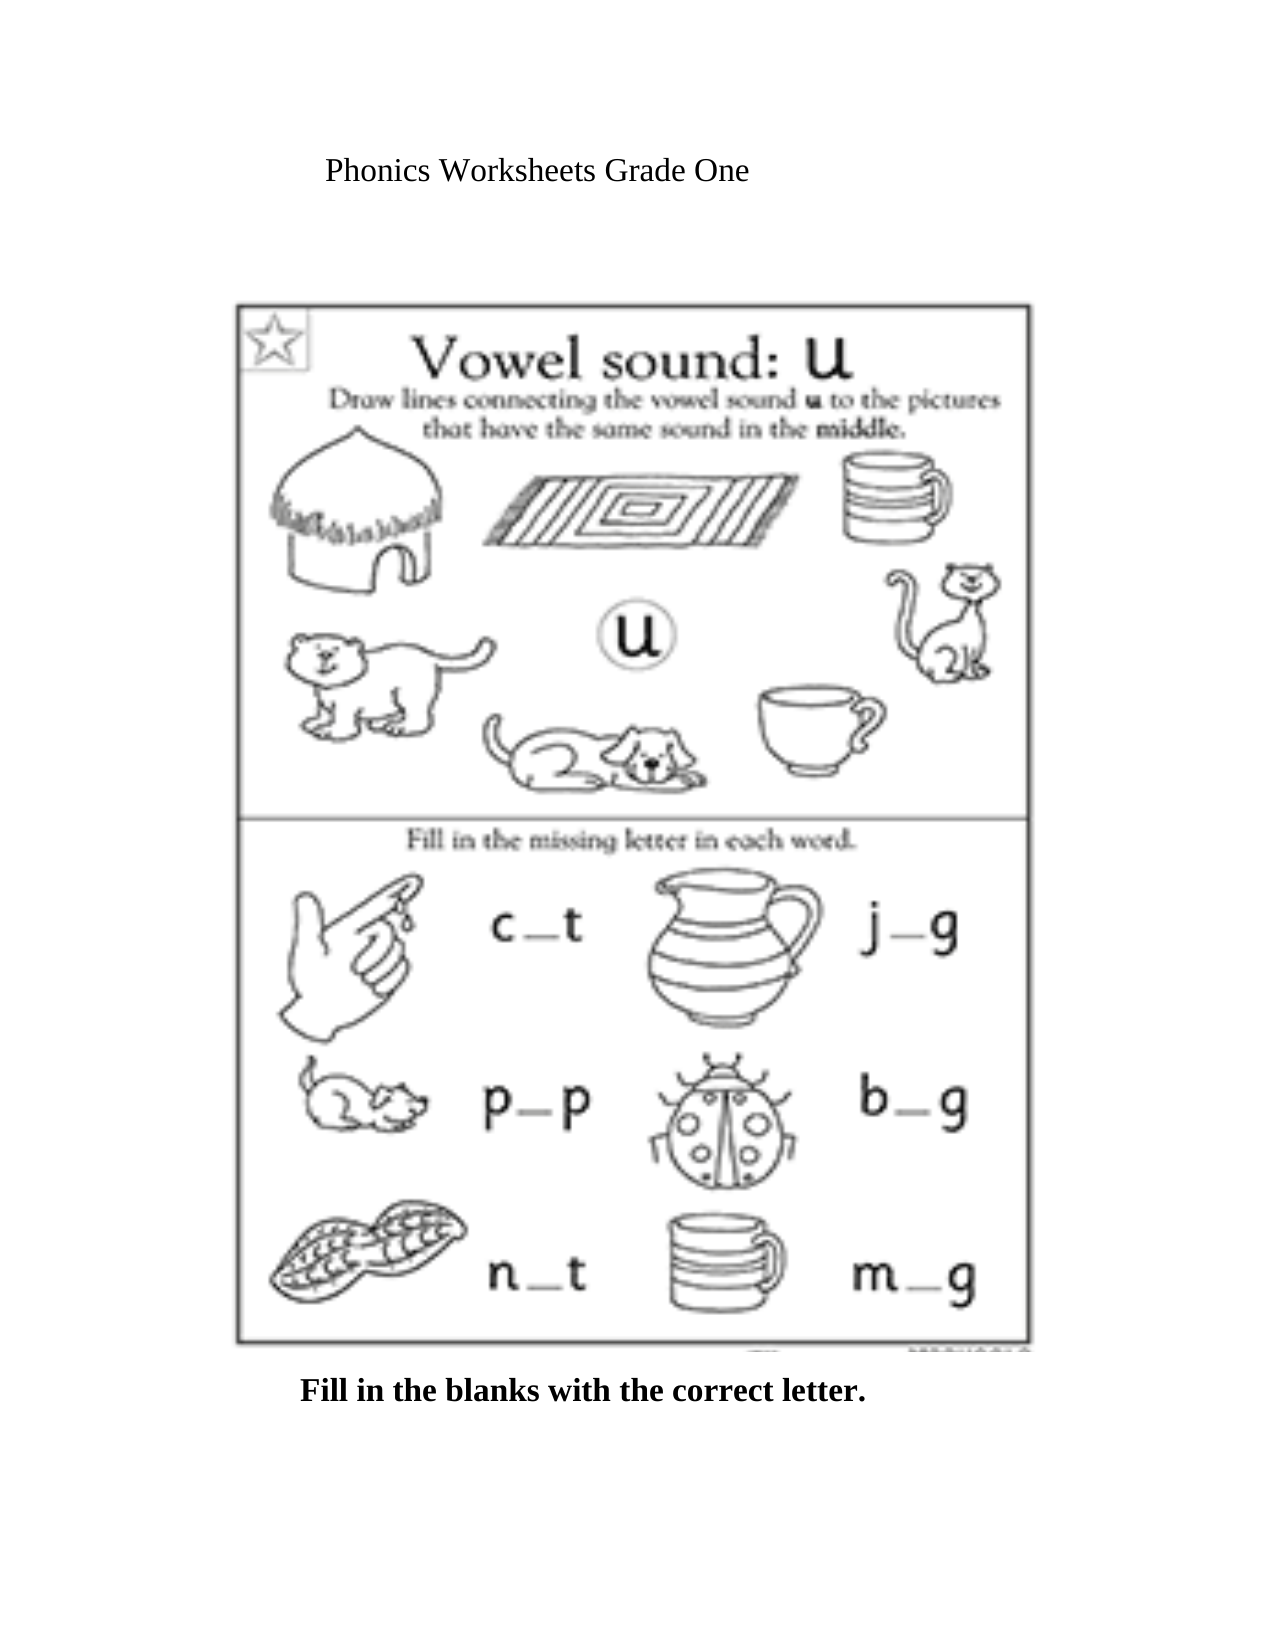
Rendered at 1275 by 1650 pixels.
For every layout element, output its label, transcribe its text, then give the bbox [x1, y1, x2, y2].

text Phonics Worksheets Grade One [150, 150, 1125, 188]
text Fill in the blanks with the correct letter. [150, 1370, 1125, 1408]
picture [164, 279, 1090, 1352]
